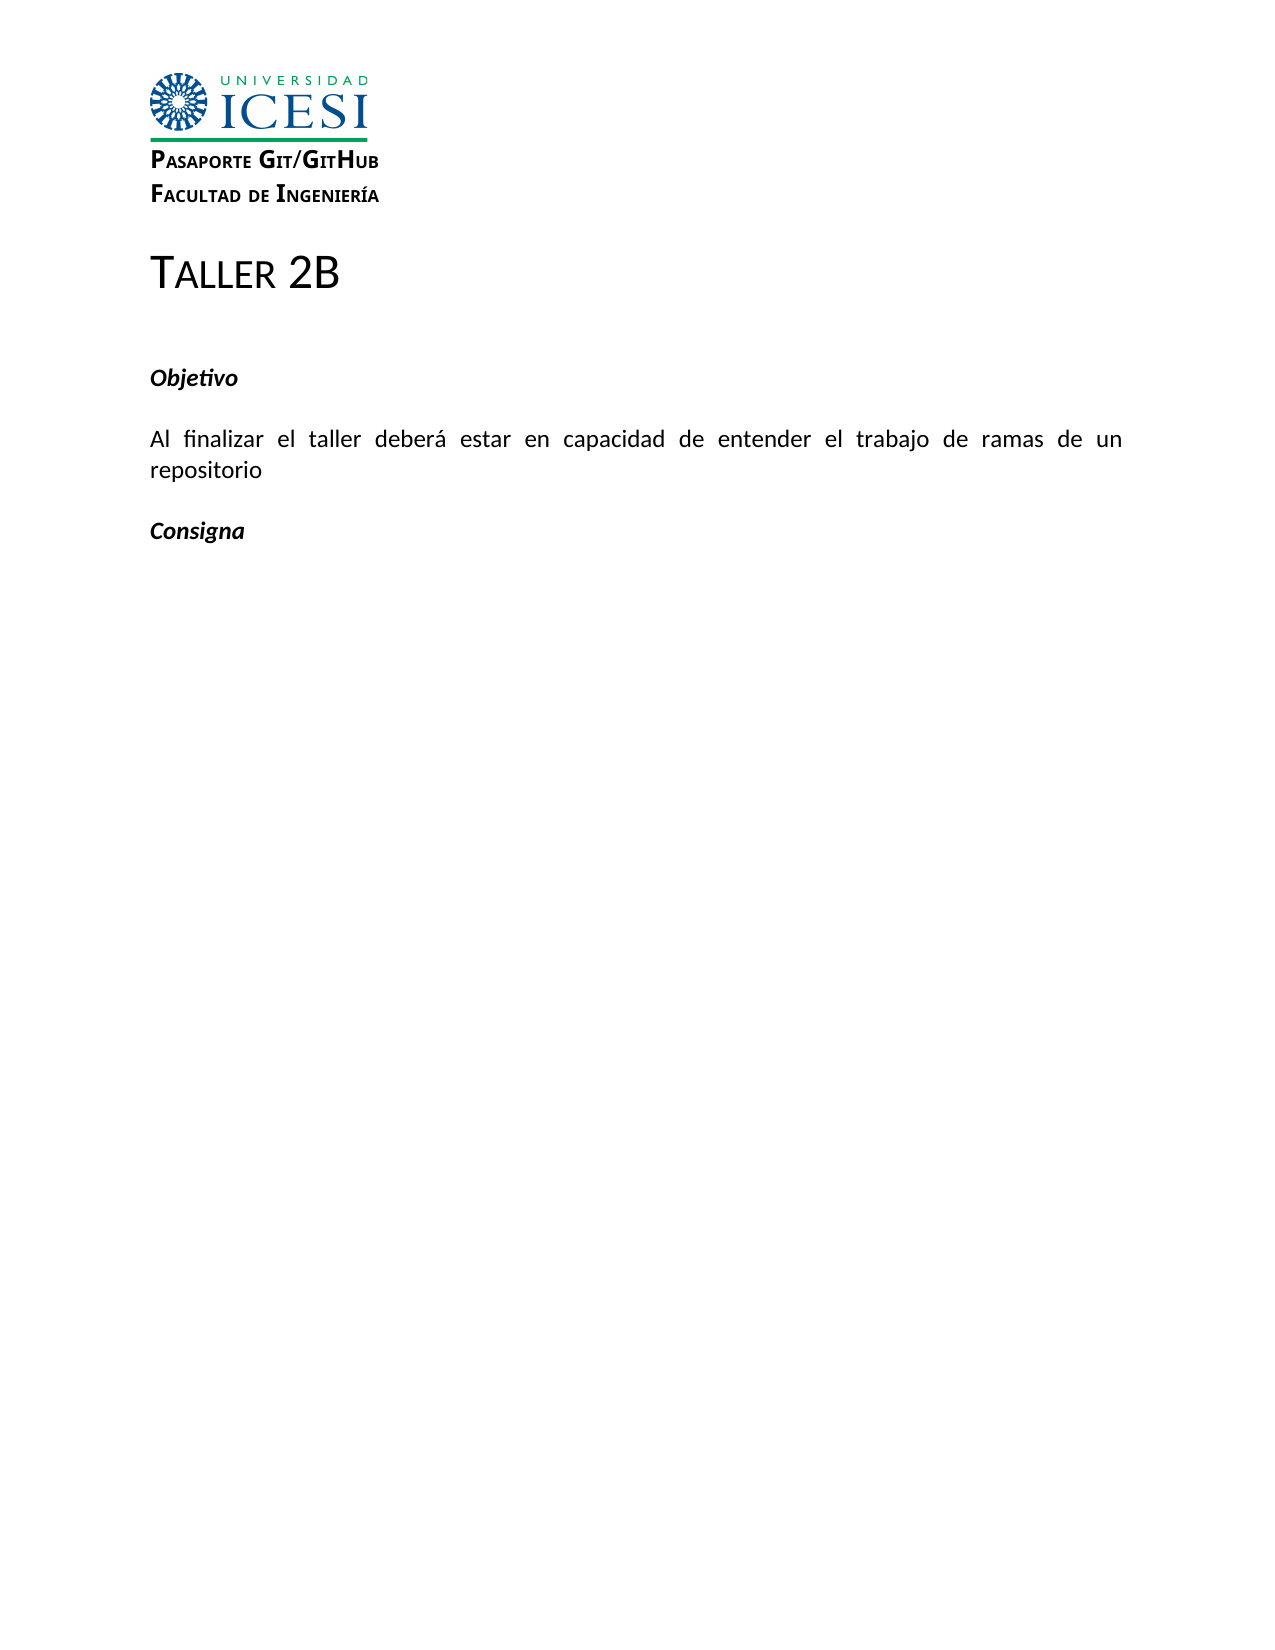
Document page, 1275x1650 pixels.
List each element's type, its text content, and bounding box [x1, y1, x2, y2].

text Objetivo [150, 362, 1125, 393]
text Al finalizar el taller deberá estar en capacidad de entender el trabajo de ramas de un repositorio [150, 423, 1125, 484]
text TALLER 2B [150, 240, 1125, 301]
text Consigna [150, 515, 1125, 545]
picture [150, 73, 368, 142]
